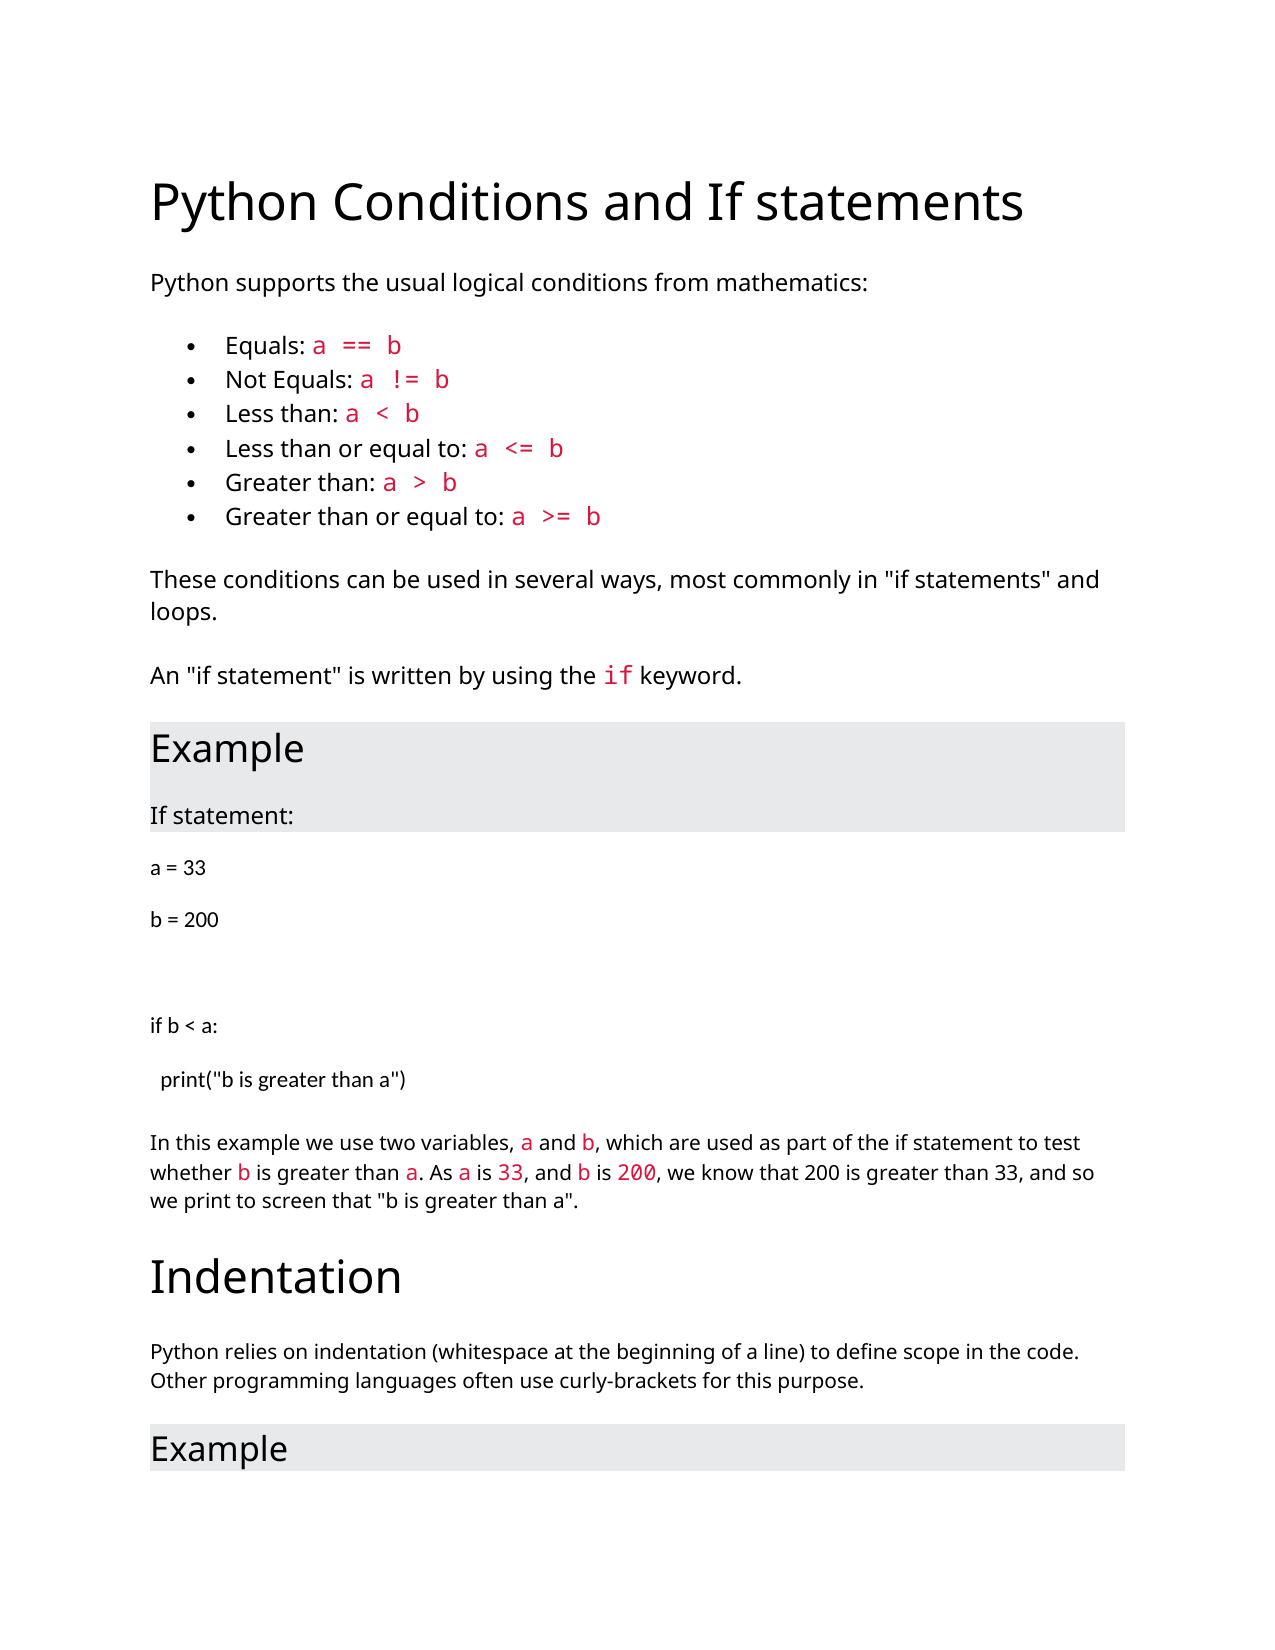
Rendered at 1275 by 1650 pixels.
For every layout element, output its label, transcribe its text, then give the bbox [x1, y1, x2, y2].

text if b < a: [150, 1012, 1125, 1040]
text Python supports the usual logical conditions from mathematics: [150, 265, 1125, 298]
text Python relies on indentation (whitespace at the beginning of a line) to define scope in the code. Other programming languages often use curly-brackets for this purpose. [150, 1337, 1125, 1394]
text Example [150, 722, 1125, 774]
text These conditions can be used in several ways, most commonly in "if statements" and loops. [150, 562, 1125, 628]
text If statement: [150, 799, 1125, 832]
text b = 200 [150, 906, 1125, 934]
text Example [150, 1424, 1125, 1471]
text In this example we use two variables, a and b, which are used as part of the if statement to test whether b is greater than a. As a is 33, and b is 200, we know that 200 is greater than 33, and so we print to screen that "b is greater than a". [150, 1127, 1125, 1215]
text a = 33 [150, 853, 1125, 881]
list Equals: a == b [187, 328, 1125, 362]
list Greater than or equal to: a >= b [187, 498, 1125, 532]
list Greater than: a > b [187, 464, 1125, 498]
text Indentation [150, 1245, 1125, 1307]
list Less than: a < b [187, 396, 1125, 430]
text print("b is greater than a") [150, 1065, 1125, 1093]
text An "if statement" is written by using the if keyword. [150, 658, 1125, 692]
text Python Conditions and If statements [150, 166, 1125, 235]
list Not Equals: a != b [187, 362, 1125, 396]
list Less than or equal to: a <= b [187, 430, 1125, 464]
